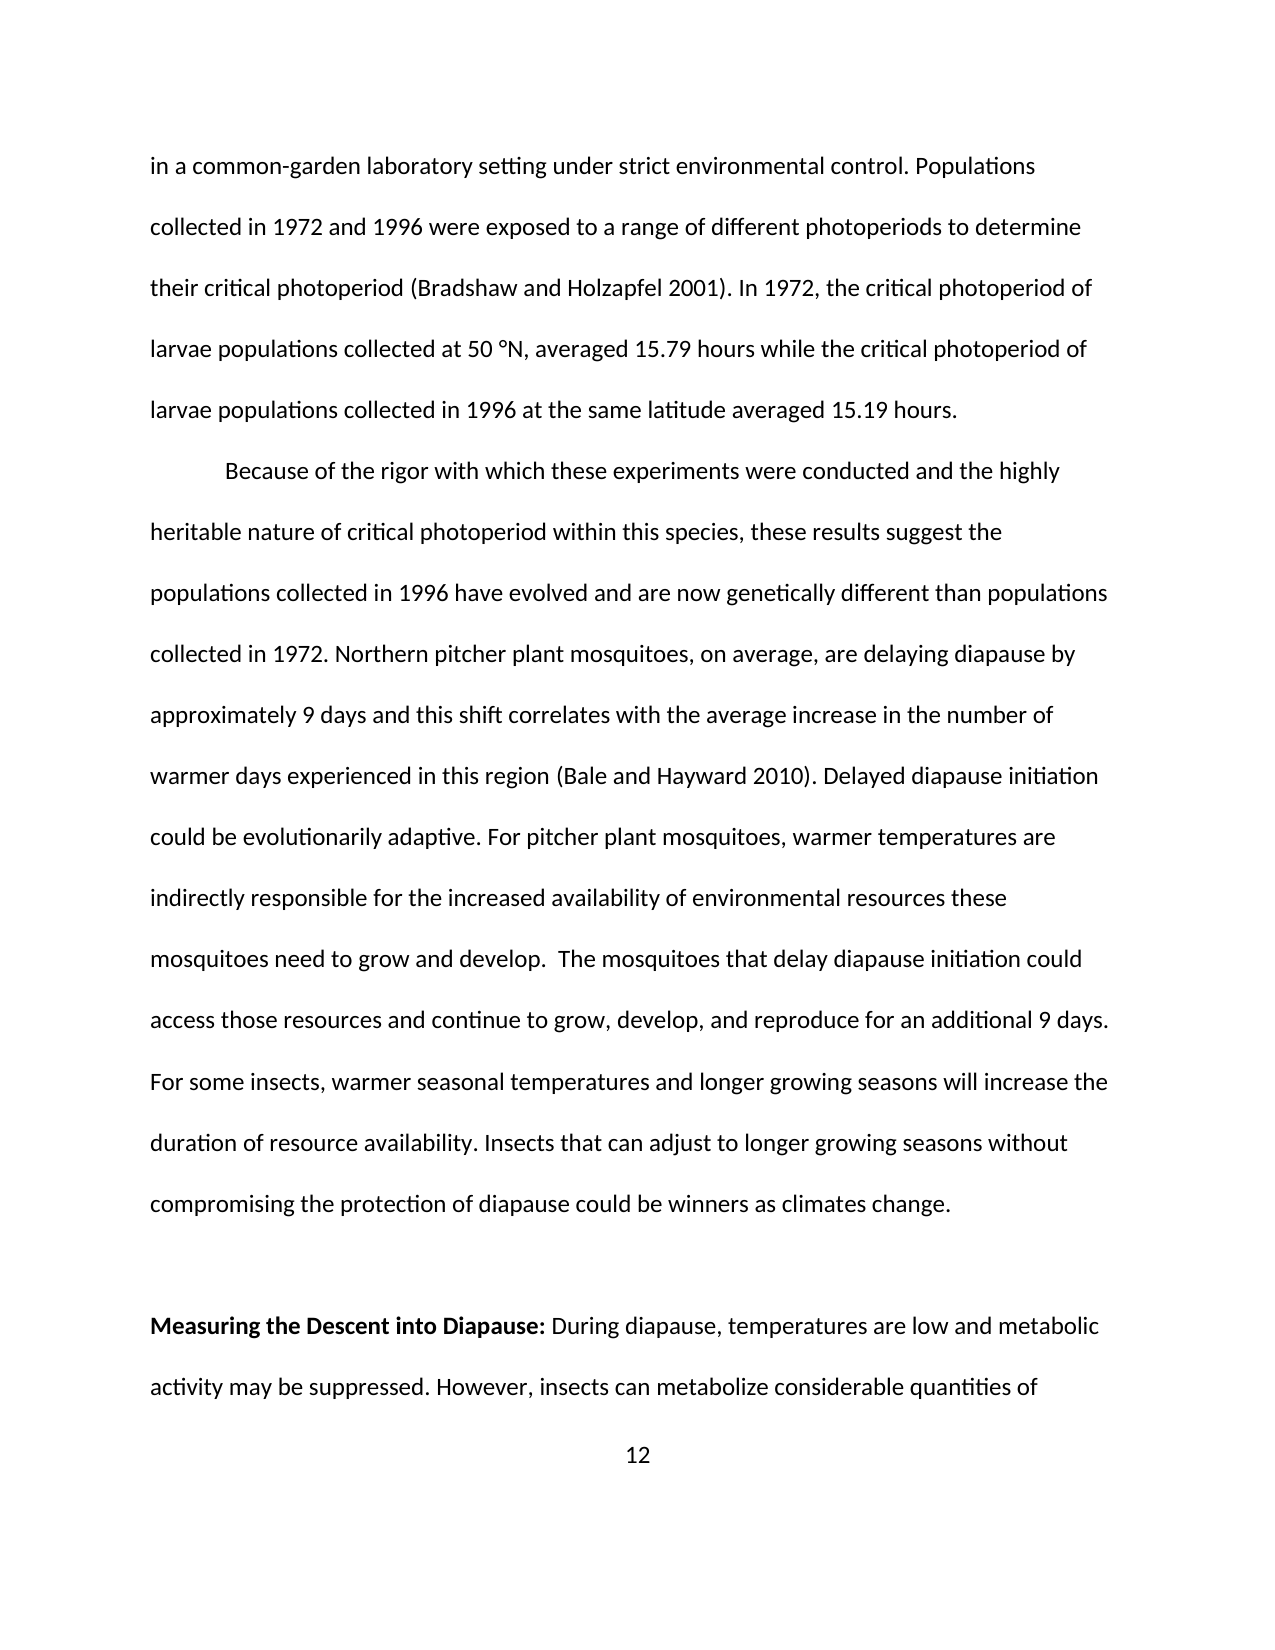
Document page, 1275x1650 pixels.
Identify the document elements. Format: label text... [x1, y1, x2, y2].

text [150, 1310, 1125, 1401]
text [150, 150, 1125, 425]
text Because of the rigor with which these experiments were conducted and the highly heritable nature of critical photoperiod within this species, these results suggest the populations collected in 1996 have evolved and are now genetically different than populations collected in 1972. Northern pitcher plant mosquitoes, on average, are delaying diapause by approximately 9 days and this shift correlates with the average increase in the number of warmer days experienced in this region (Bale and Hayward 2010). Delayed diapause initiation could be evolutionarily adaptive. For pitcher plant mosquitoes, warmer temperatures are indirectly responsible for the increased availability of environmental resources these mosquitoes need to grow and develop. The mosquitoes that delay diapause initiation could access those resources and continue to grow, develop, and reproduce for an additional 9 days. For some insects, warmer seasonal temperatures and longer growing seasons will increase the duration of resource availability. Insects that can adjust to longer growing seasons without compromising the protection of diapause could be winners as climates change. [150, 455, 1125, 1218]
